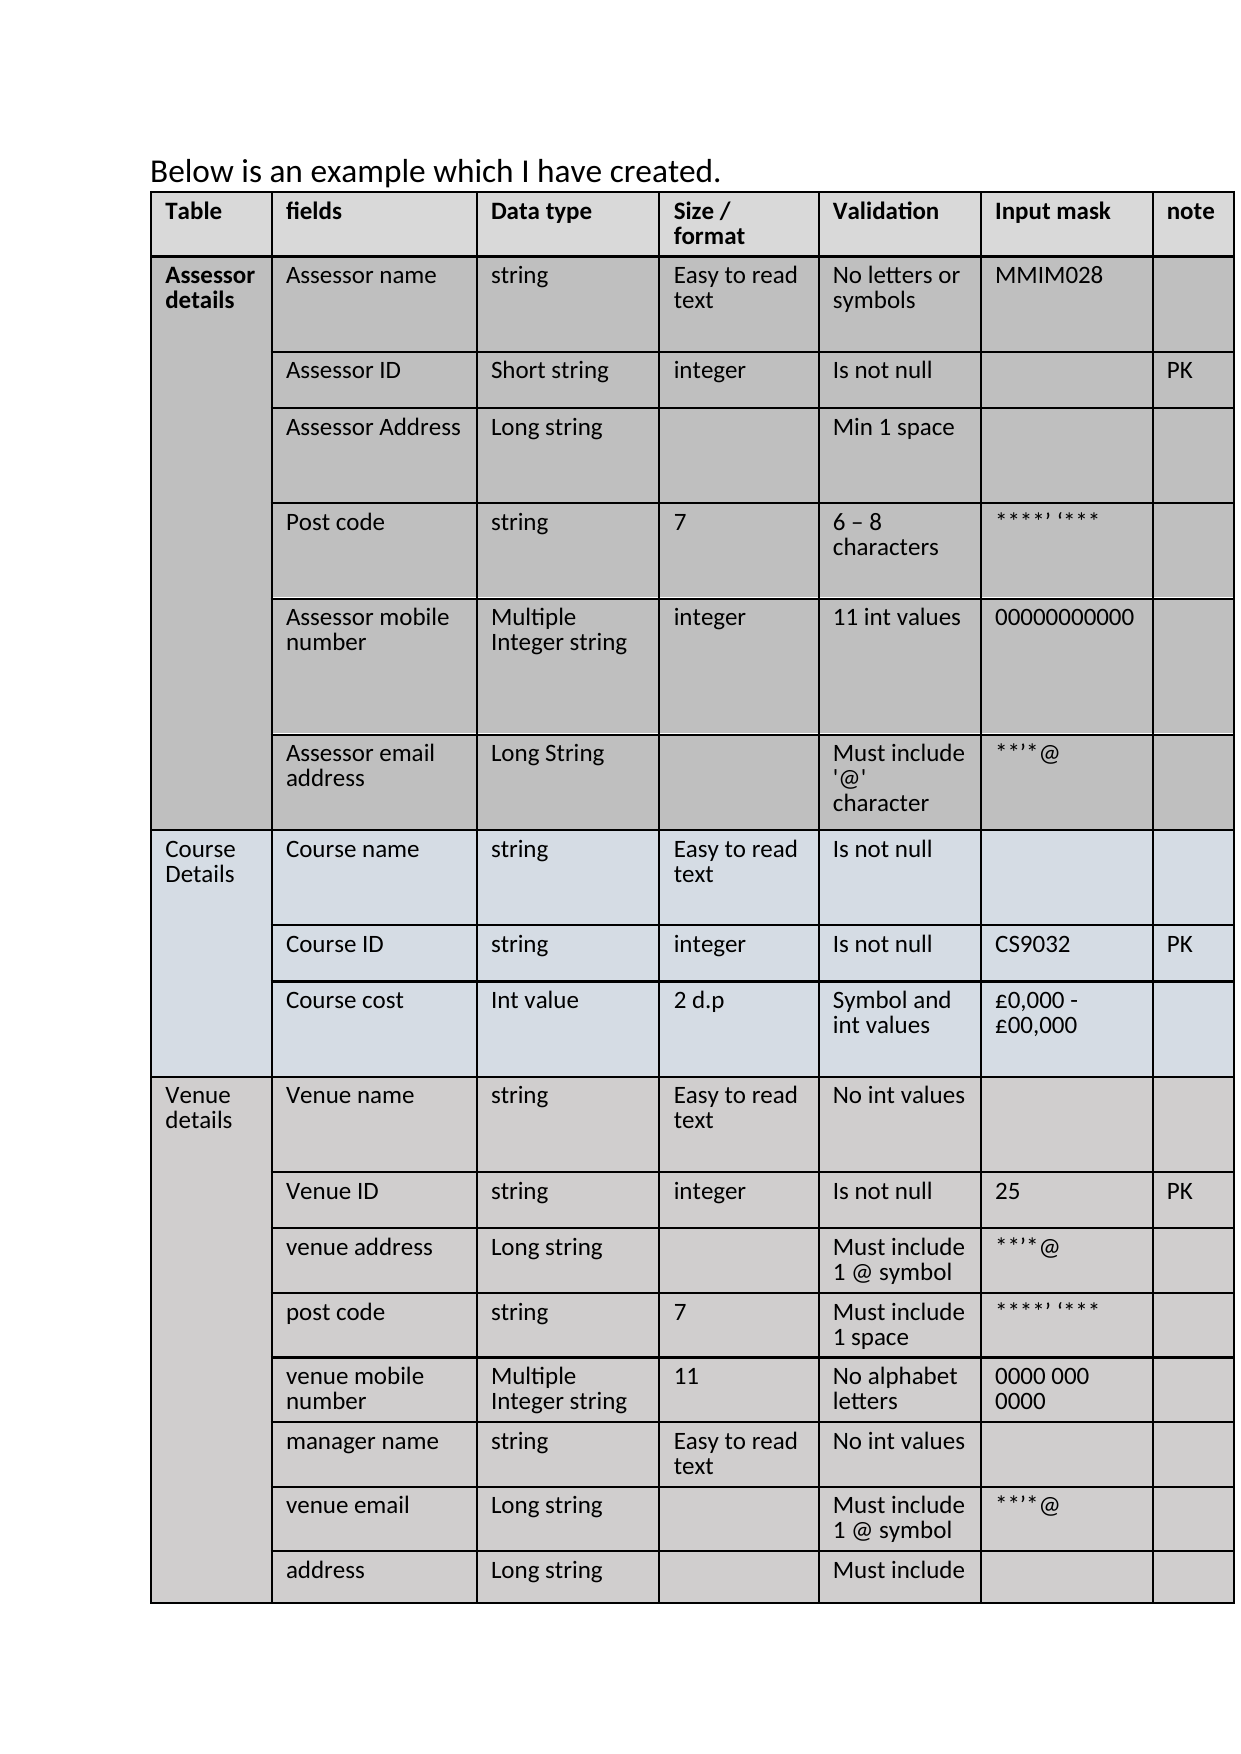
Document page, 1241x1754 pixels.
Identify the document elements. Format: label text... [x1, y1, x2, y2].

table_cell No int values [820, 1423, 980, 1486]
table_cell [1154, 600, 1233, 733]
table_cell venue mobile number [273, 1359, 476, 1421]
text Below is an example which I have created. [150, 150, 1090, 191]
table_cell Symbol and int values [820, 983, 980, 1076]
table_cell string [478, 1423, 658, 1486]
table_cell **’*@ [982, 1488, 1152, 1550]
table_cell Must include 1 @ symbol [820, 1229, 980, 1292]
table_cell string [478, 1078, 658, 1171]
table_cell [660, 1552, 818, 1602]
table_cell string [478, 258, 658, 351]
table_cell [982, 1423, 1152, 1486]
table_cell ****’ ‘*** [982, 504, 1152, 597]
table_cell **’*@ [982, 1229, 1152, 1292]
table_cell Multiple Integer string [478, 1359, 658, 1421]
table_cell Venue name [273, 1078, 476, 1171]
table_cell CS9032 [982, 926, 1152, 980]
table_cell 7 [660, 504, 818, 597]
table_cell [820, 1552, 980, 1602]
table_cell PK [1154, 926, 1233, 980]
table_header Validation [820, 193, 980, 255]
table_cell [1154, 1078, 1233, 1171]
table_cell 25 [982, 1173, 1152, 1227]
table_cell PK [1154, 353, 1233, 407]
table_cell Course cost [273, 983, 476, 1076]
table_header Data type [478, 193, 658, 255]
table_cell No alphabet letters [820, 1359, 980, 1421]
table_cell post code [273, 1294, 476, 1356]
table_cell [1154, 736, 1233, 829]
table_cell [660, 409, 818, 502]
table_cell string [478, 504, 658, 597]
table_cell Assessor email address [273, 736, 476, 829]
table_cell Course name [273, 831, 476, 924]
table_header note [1154, 193, 1233, 255]
table_cell Assessor mobile number [273, 600, 476, 733]
table_cell venue address [273, 1229, 476, 1292]
table_cell Easy to read text [660, 258, 818, 351]
table_cell 11 int values [820, 600, 980, 733]
table_header fields [273, 193, 476, 255]
table_cell Must include '@' character [820, 736, 980, 829]
table_cell Assessor ID [273, 353, 476, 407]
table_cell integer [660, 600, 818, 733]
table_cell ****’ ‘*** [982, 1294, 1152, 1356]
table_cell venue email [273, 1488, 476, 1550]
table_cell Course ID [273, 926, 476, 980]
table_header Size / format [660, 193, 818, 255]
table_cell [1154, 1488, 1233, 1550]
table_cell Easy to read text [660, 1078, 818, 1171]
table_cell [982, 353, 1152, 407]
table_cell Long string [478, 1488, 658, 1550]
table_cell 11 [660, 1359, 818, 1421]
table_cell Assessor Address [273, 409, 476, 502]
table_cell [982, 1552, 1152, 1602]
table_cell integer [660, 926, 818, 980]
table_cell string [478, 926, 658, 980]
table_cell Must include 1 @ symbol [820, 1488, 980, 1550]
table_cell PK [1154, 1173, 1233, 1227]
table_cell Course Details [152, 831, 271, 1076]
table_cell [1154, 983, 1233, 1076]
table_cell 00000000000 [982, 600, 1152, 733]
table_header Table [152, 193, 271, 255]
table_cell £0,000 - £00,000 [982, 983, 1152, 1076]
table_cell [1154, 409, 1233, 502]
table_cell Long String [478, 736, 658, 829]
table_cell integer [660, 1173, 818, 1227]
table_cell [1154, 1359, 1233, 1421]
table_cell MMIM028 [982, 258, 1152, 351]
table_cell [660, 736, 818, 829]
table_cell [982, 409, 1152, 502]
table_cell Min 1 space [820, 409, 980, 502]
table_cell Easy to read text [660, 831, 818, 924]
table_cell Long string [478, 409, 658, 502]
table_cell Post code [273, 504, 476, 597]
table_cell [1154, 258, 1233, 351]
table_cell [1154, 504, 1233, 597]
table_cell Long string [478, 1552, 658, 1602]
table_cell 2 d.p [660, 983, 818, 1076]
table_cell Is not null [820, 1173, 980, 1227]
table_cell [1154, 1423, 1233, 1486]
table_cell Int value [478, 983, 658, 1076]
table_cell [1154, 1552, 1233, 1602]
table_cell integer [660, 353, 818, 407]
table_cell [1154, 831, 1233, 924]
table_cell Short string [478, 353, 658, 407]
table_cell 6 – 8 characters [820, 504, 980, 597]
table_cell string [478, 831, 658, 924]
table_cell Assessor details [152, 258, 271, 829]
table_cell Venue ID [273, 1173, 476, 1227]
table_cell [982, 831, 1152, 924]
table_cell [660, 1488, 818, 1550]
table_cell 0000 000 0000 [982, 1359, 1152, 1421]
table_cell [982, 1078, 1152, 1171]
table_cell **’*@ [982, 736, 1152, 829]
table_cell Assessor name [273, 258, 476, 351]
table_cell No int values [820, 1078, 980, 1171]
table_cell [1154, 1294, 1233, 1356]
table_cell [1154, 1229, 1233, 1292]
table_cell Is not null [820, 831, 980, 924]
table_cell string [478, 1294, 658, 1356]
table_cell Is not null [820, 353, 980, 407]
table_cell address [273, 1552, 476, 1602]
table_cell No letters or symbols [820, 258, 980, 351]
table_cell 7 [660, 1294, 818, 1356]
table_cell manager name [273, 1423, 476, 1486]
table_cell Must include 1 space [820, 1294, 980, 1356]
table_header Input mask [982, 193, 1152, 255]
table_cell Long string [478, 1229, 658, 1292]
table_cell Easy to read text [660, 1423, 818, 1486]
table_cell Venue details [152, 1078, 271, 1602]
table_cell Is not null [820, 926, 980, 980]
table_cell Multiple Integer string [478, 600, 658, 733]
table_cell [660, 1229, 818, 1292]
table_cell string [478, 1173, 658, 1227]
